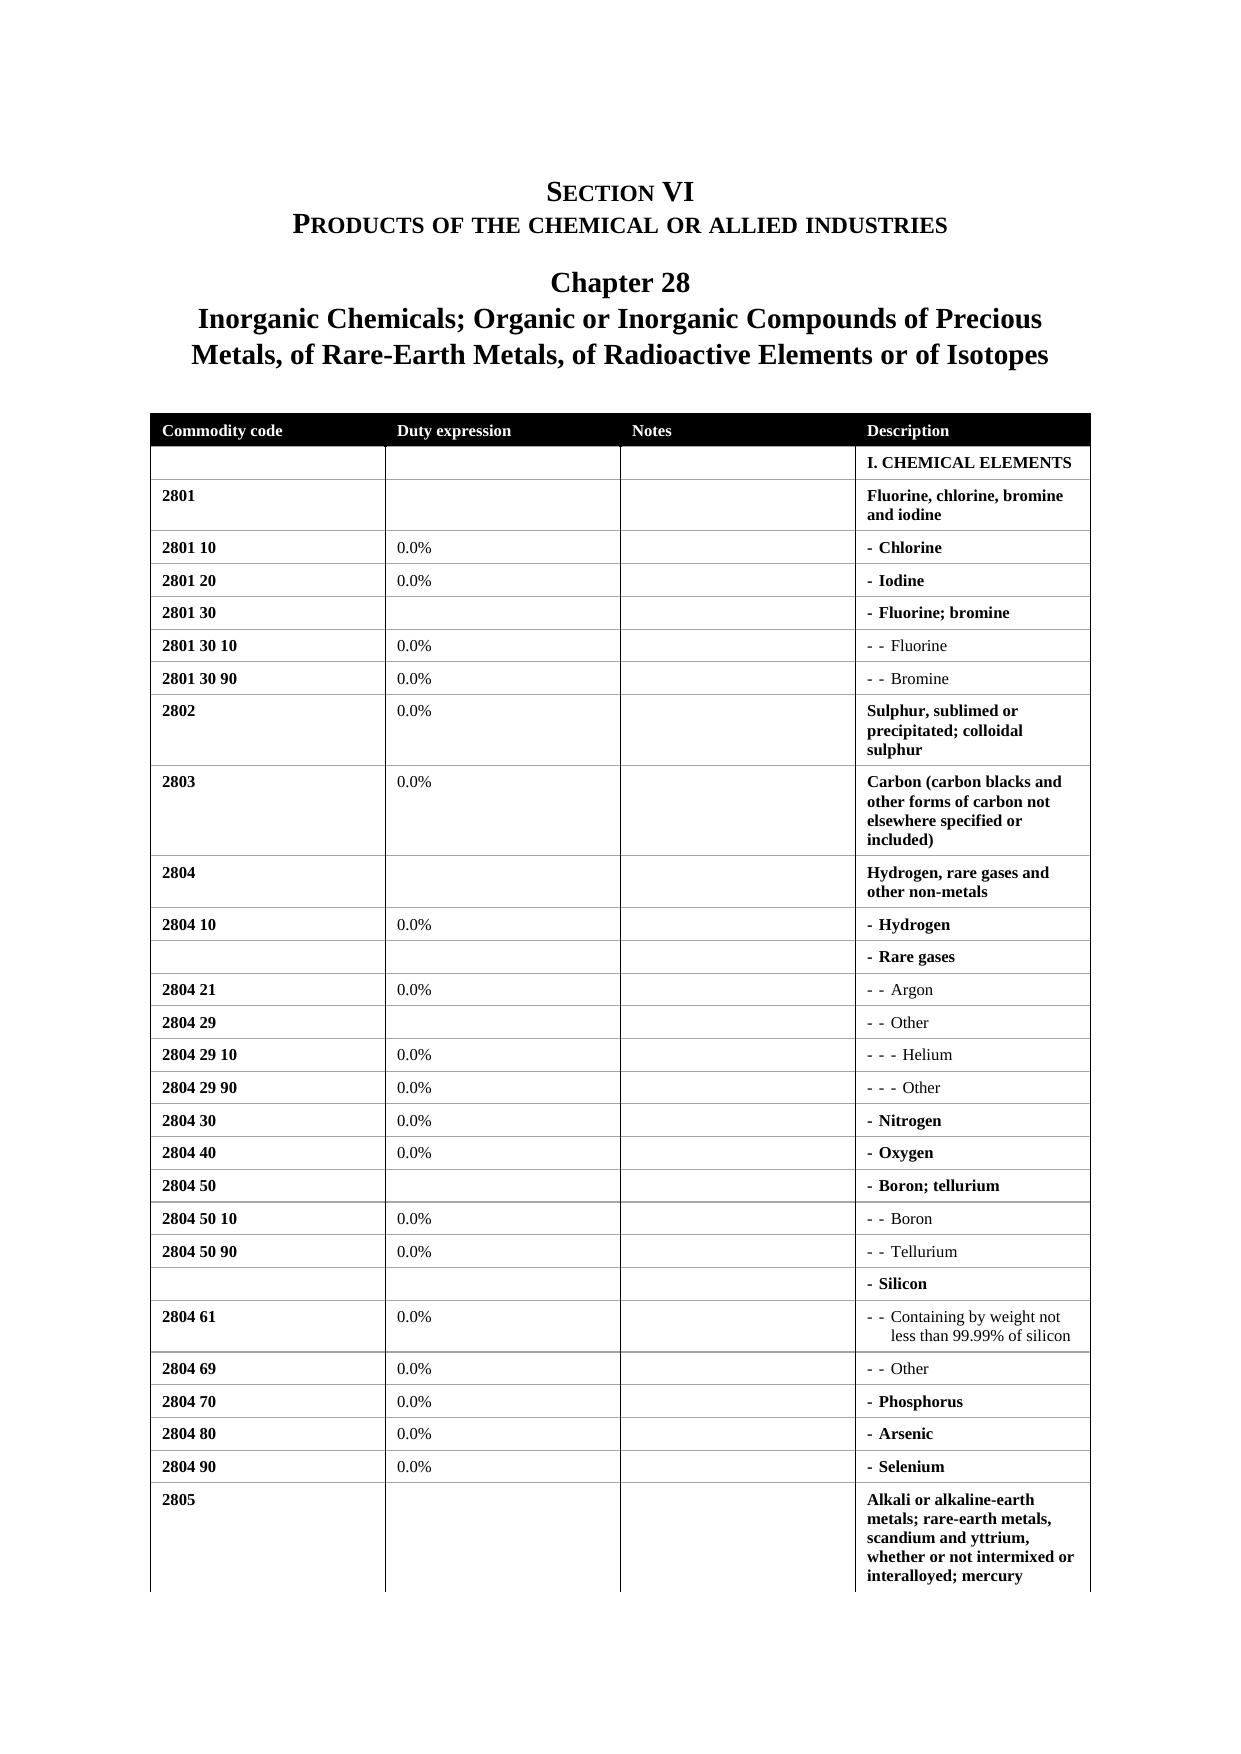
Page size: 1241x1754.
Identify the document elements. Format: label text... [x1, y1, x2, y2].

table_cell 0.0% [386, 1203, 620, 1234]
table_cell - Selenium [856, 1451, 1090, 1482]
table_cell 0.0% [386, 662, 620, 694]
table_cell [621, 1072, 855, 1103]
table_cell 2804 70 [151, 1385, 385, 1417]
table_cell - - Bromine [856, 662, 1090, 694]
table_cell 2802 [151, 695, 385, 765]
table_cell - Iodine [856, 564, 1090, 596]
table_cell 2804 29 [151, 1006, 385, 1038]
table_cell - - Tellurium [856, 1235, 1090, 1267]
table_cell [151, 447, 385, 478]
table_cell 2804 29 10 [151, 1039, 385, 1071]
table_header Description [856, 414, 1090, 446]
table_cell [621, 1451, 855, 1482]
table_cell 2804 10 [151, 908, 385, 940]
table_cell [151, 1268, 385, 1299]
table_cell [386, 1006, 620, 1038]
table_cell 0.0% [386, 1039, 620, 1071]
table_cell 0.0% [386, 630, 620, 661]
table_cell [621, 662, 855, 694]
table_cell [621, 630, 855, 661]
table_cell 2801 30 90 [151, 662, 385, 694]
table_cell [621, 1104, 855, 1136]
table_cell - Boron; tellurium [856, 1170, 1090, 1201]
table_cell - Silicon [856, 1268, 1090, 1299]
table_cell [621, 1385, 855, 1417]
table_cell [386, 1268, 620, 1299]
table_cell [621, 1353, 855, 1384]
table_cell 2804 50 [151, 1170, 385, 1201]
table_cell 0.0% [386, 1235, 620, 1267]
table_cell [621, 480, 855, 530]
table_cell 0.0% [386, 1137, 620, 1169]
table_cell [386, 1170, 620, 1201]
table_cell 2801 20 [151, 564, 385, 596]
table_cell - Oxygen [856, 1137, 1090, 1169]
table_cell - Hydrogen [856, 908, 1090, 940]
table_cell [386, 856, 620, 907]
table_cell [621, 1268, 855, 1299]
table_cell 0.0% [386, 766, 620, 855]
table_header Commodity code [151, 414, 384, 446]
table_cell 2804 40 [151, 1137, 385, 1169]
table_cell Sulphur, sublimed or precipitated; colloidal sulphur [856, 695, 1090, 765]
table_cell 0.0% [386, 1072, 620, 1103]
table_cell 0.0% [386, 1104, 620, 1136]
table_cell - - Fluorine [856, 630, 1090, 661]
table_cell - - - Helium [856, 1039, 1090, 1071]
table_cell 2804 [151, 856, 385, 907]
table_cell [386, 941, 620, 972]
table_cell [621, 856, 855, 907]
table_cell [386, 1483, 620, 1592]
table_cell 0.0% [386, 1385, 620, 1417]
table_cell [621, 1137, 855, 1169]
table_cell 2801 30 [151, 597, 385, 628]
table_cell 0.0% [386, 1353, 620, 1384]
table_cell Alkali or alkaline-earth metals; rare-earth metals, scandium and yttrium, whether or not intermixed or interalloyed; mercury [856, 1483, 1090, 1592]
table_cell I. CHEMICAL ELEMENTS [856, 447, 1090, 478]
table_cell [621, 1418, 855, 1449]
table_cell [621, 597, 855, 628]
table_cell Carbon (carbon blacks and other forms of carbon not elsewhere specified or included) [856, 766, 1090, 855]
table_cell [621, 1301, 855, 1351]
table_cell - - - Other [856, 1072, 1090, 1103]
table_cell 0.0% [386, 564, 620, 596]
table_cell 2804 29 90 [151, 1072, 385, 1103]
table_cell 2805 [151, 1483, 385, 1592]
table_cell [621, 1170, 855, 1201]
table_cell 2801 30 10 [151, 630, 385, 661]
table_cell 2804 30 [151, 1104, 385, 1136]
table_cell - - Argon [856, 974, 1090, 1005]
table_cell 0.0% [386, 1418, 620, 1449]
table_cell 0.0% [386, 974, 620, 1005]
subtitle Chapter 28 Inorganic Chemicals; Organic or Inorganic Compounds of Precious Metals, of Rare-Earth Metals, of Radioactive Elements or of Isotopes [150, 265, 1090, 371]
table_cell 0.0% [386, 531, 620, 563]
table_cell 0.0% [386, 695, 620, 765]
table_cell - - Other [856, 1353, 1090, 1384]
table_header Duty expression [387, 414, 619, 446]
table_cell 2804 80 [151, 1418, 385, 1449]
table_cell [621, 1203, 855, 1234]
subtitle Section VI Products of the chemical or allied industries [150, 175, 1090, 240]
table_cell 2804 50 90 [151, 1235, 385, 1267]
table_cell - Chlorine [856, 531, 1090, 563]
table_cell 2801 [151, 480, 385, 530]
table_cell [621, 1006, 855, 1038]
table_cell - Fluorine; bromine [856, 597, 1090, 628]
table_cell [151, 941, 385, 972]
table_cell - Arsenic [856, 1418, 1090, 1449]
table_cell [386, 480, 620, 530]
table_cell [386, 597, 620, 628]
table_cell [621, 1483, 855, 1592]
table_cell 2804 61 [151, 1301, 385, 1351]
table_cell [621, 941, 855, 972]
table_cell - Rare gases [856, 941, 1090, 972]
table_cell 0.0% [386, 1301, 620, 1351]
table_cell [621, 974, 855, 1005]
table_cell 2803 [151, 766, 385, 855]
table_cell - Phosphorus [856, 1385, 1090, 1417]
table_cell [621, 447, 855, 478]
table_cell [621, 1235, 855, 1267]
table_cell [621, 695, 855, 765]
table_cell [621, 531, 855, 563]
table_cell [621, 564, 855, 596]
table_cell [386, 447, 620, 478]
table_cell 2804 90 [151, 1451, 385, 1482]
table_cell 0.0% [386, 908, 620, 940]
table_cell 2804 69 [151, 1353, 385, 1384]
table_cell 2804 21 [151, 974, 385, 1005]
table_cell Hydrogen, rare gases and other non-metals [856, 856, 1090, 907]
table_cell Fluorine, chlorine, bromine and iodine [856, 480, 1090, 530]
table_header Notes [622, 414, 856, 446]
table_cell 0.0% [386, 1451, 620, 1482]
table_cell - - Containing by weight not less than 99.99% of silicon [856, 1301, 1090, 1351]
table_cell - - Other [856, 1006, 1090, 1038]
table_cell [621, 1039, 855, 1071]
table_cell 2801 10 [151, 531, 385, 563]
table_cell [621, 766, 855, 855]
table_cell [621, 908, 855, 940]
table_cell - Nitrogen [856, 1104, 1090, 1136]
table_cell - - Boron [856, 1203, 1090, 1234]
table_cell 2804 50 10 [151, 1203, 385, 1234]
